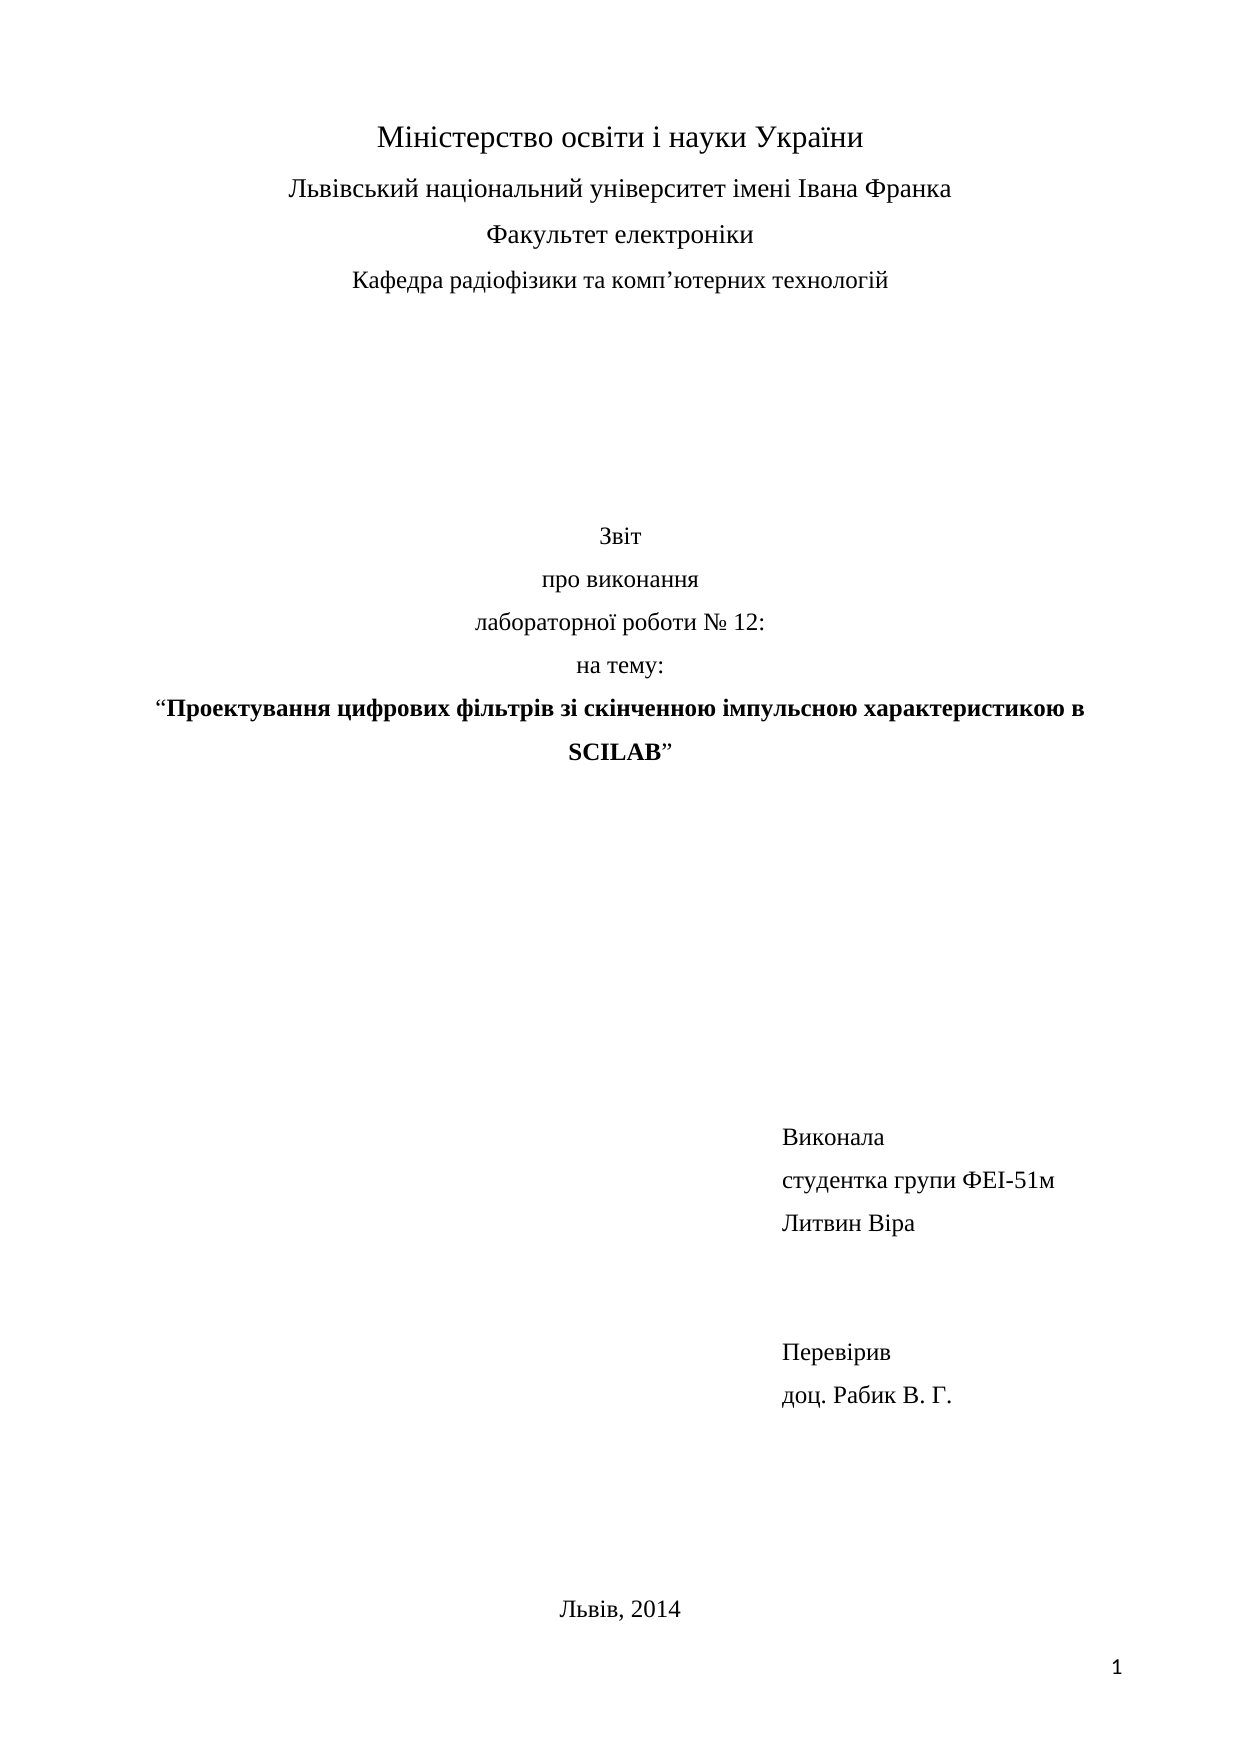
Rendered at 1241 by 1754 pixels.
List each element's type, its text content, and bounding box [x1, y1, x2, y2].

text Литвин Віра [118, 1208, 1122, 1237]
text Перевірив [118, 1337, 1122, 1366]
text Кафедра радіофізики та комп’ютерних технологій [118, 265, 1122, 294]
text “Проектування цифрових фільтрів зі скінченною імпульсною характеристикою в SCILAB” [118, 693, 1122, 765]
text доц. Рабик В. Г. [118, 1380, 1122, 1409]
text Факультет електроніки [118, 219, 1122, 250]
text про виконання [118, 564, 1122, 593]
text Львів, 2014 [118, 1594, 1122, 1623]
text Міністерство освіти і науки України [118, 118, 1122, 154]
text лабораторної роботи № 12: [118, 607, 1122, 636]
text Виконала [118, 1122, 1122, 1150]
text студентка групи ФЕІ-51м [118, 1165, 1122, 1193]
text на тему: [118, 650, 1122, 679]
text Львівський національний університет імені Івана Франка [118, 172, 1122, 203]
text Звіт [118, 521, 1122, 550]
